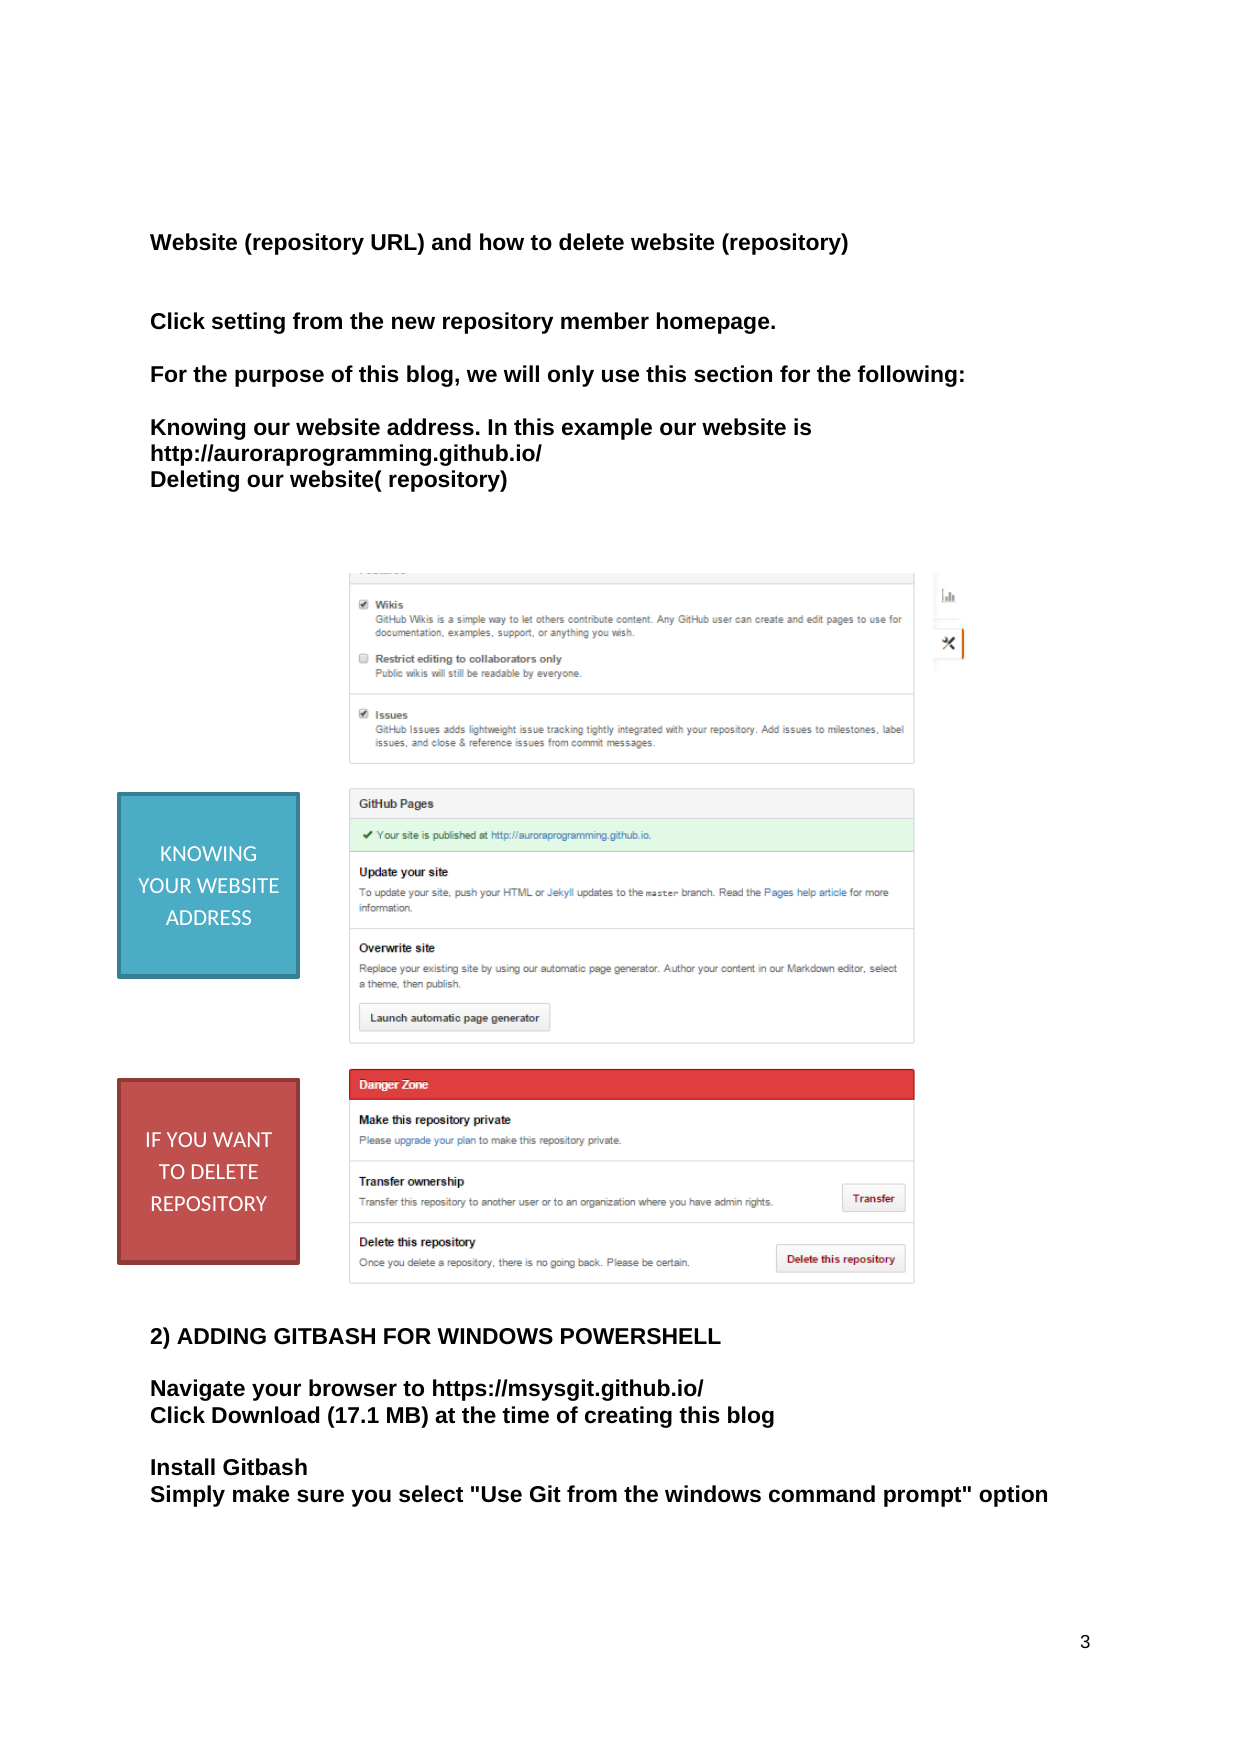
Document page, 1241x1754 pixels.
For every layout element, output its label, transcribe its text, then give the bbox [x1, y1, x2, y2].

text Deleting our website( repository) [150, 466, 1090, 493]
text Website (repository URL) and how to delete website (repository) [150, 229, 1090, 255]
text Install Gitbash [150, 1454, 1090, 1481]
picture [150, 573, 974, 1297]
text Simply make sure you select "Use Git from the windows command prompt" option [150, 1481, 1090, 1507]
text Navigate your browser to https://msysgit.github.io/ [150, 1375, 1090, 1402]
text Knowing our website address. In this example our website is http://auroraprogramming.github.io/ [150, 413, 1090, 466]
text Click Download (17.1 MB) at the time of creating this blog [150, 1402, 1090, 1428]
text For the purpose of this blog, we will only use this section for the following: [150, 361, 1090, 387]
text Click setting from the new repository member homepage. [150, 308, 1090, 334]
text 2) ADDING GITBASH FOR WINDOWS POWERSHELL [150, 1323, 1090, 1349]
